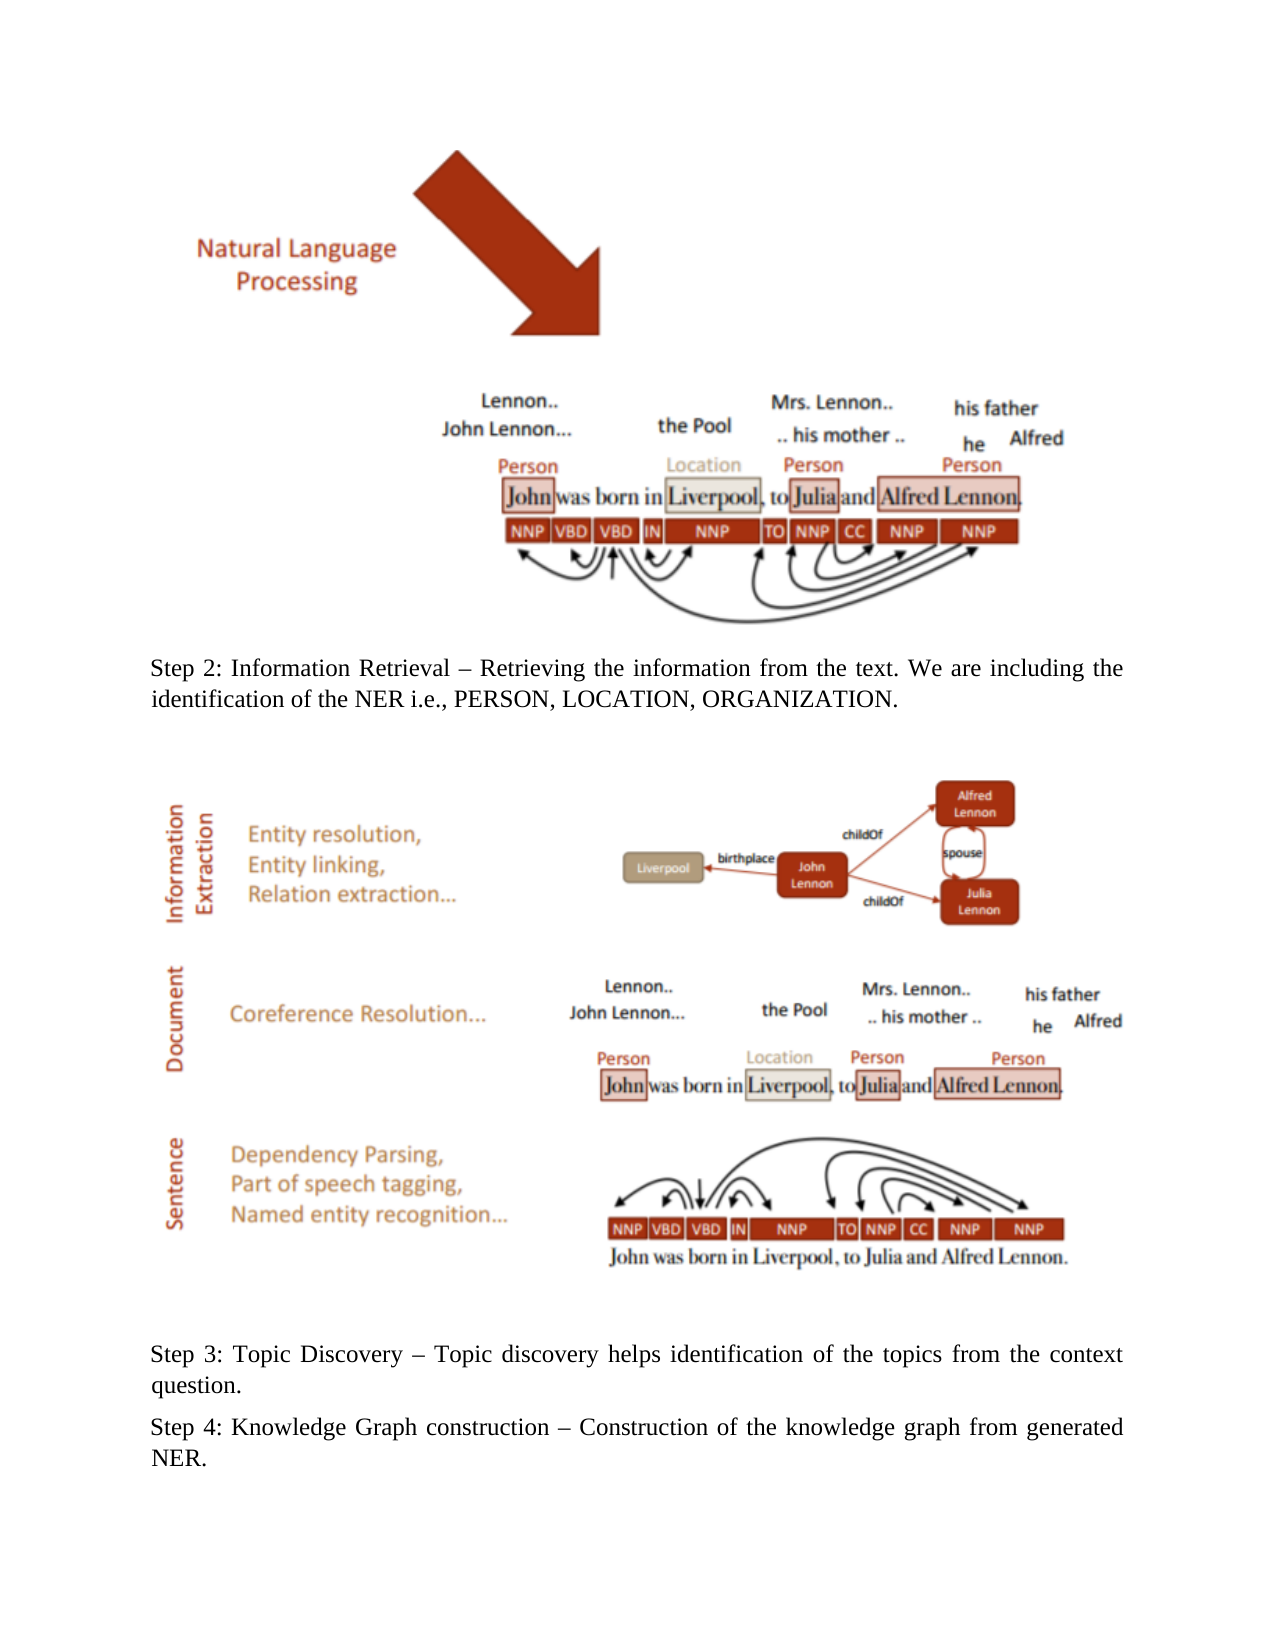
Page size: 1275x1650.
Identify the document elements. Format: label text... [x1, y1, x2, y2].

text Step 4: Knowledge Graph construction – Construction of the knowledge graph from generated NER. [150, 1412, 1125, 1472]
text Step 3: Topic Discovery – Topic discovery helps identification of the topics from the context question. [150, 1339, 1125, 1399]
picture [150, 768, 1125, 1283]
text Step 2: Information Retrieval – Retrieving the information from the text. We are including the identification of the NER i.e., PERSON, LOCATION, ORGANIZATION. [150, 653, 1125, 713]
picture [150, 150, 1093, 639]
